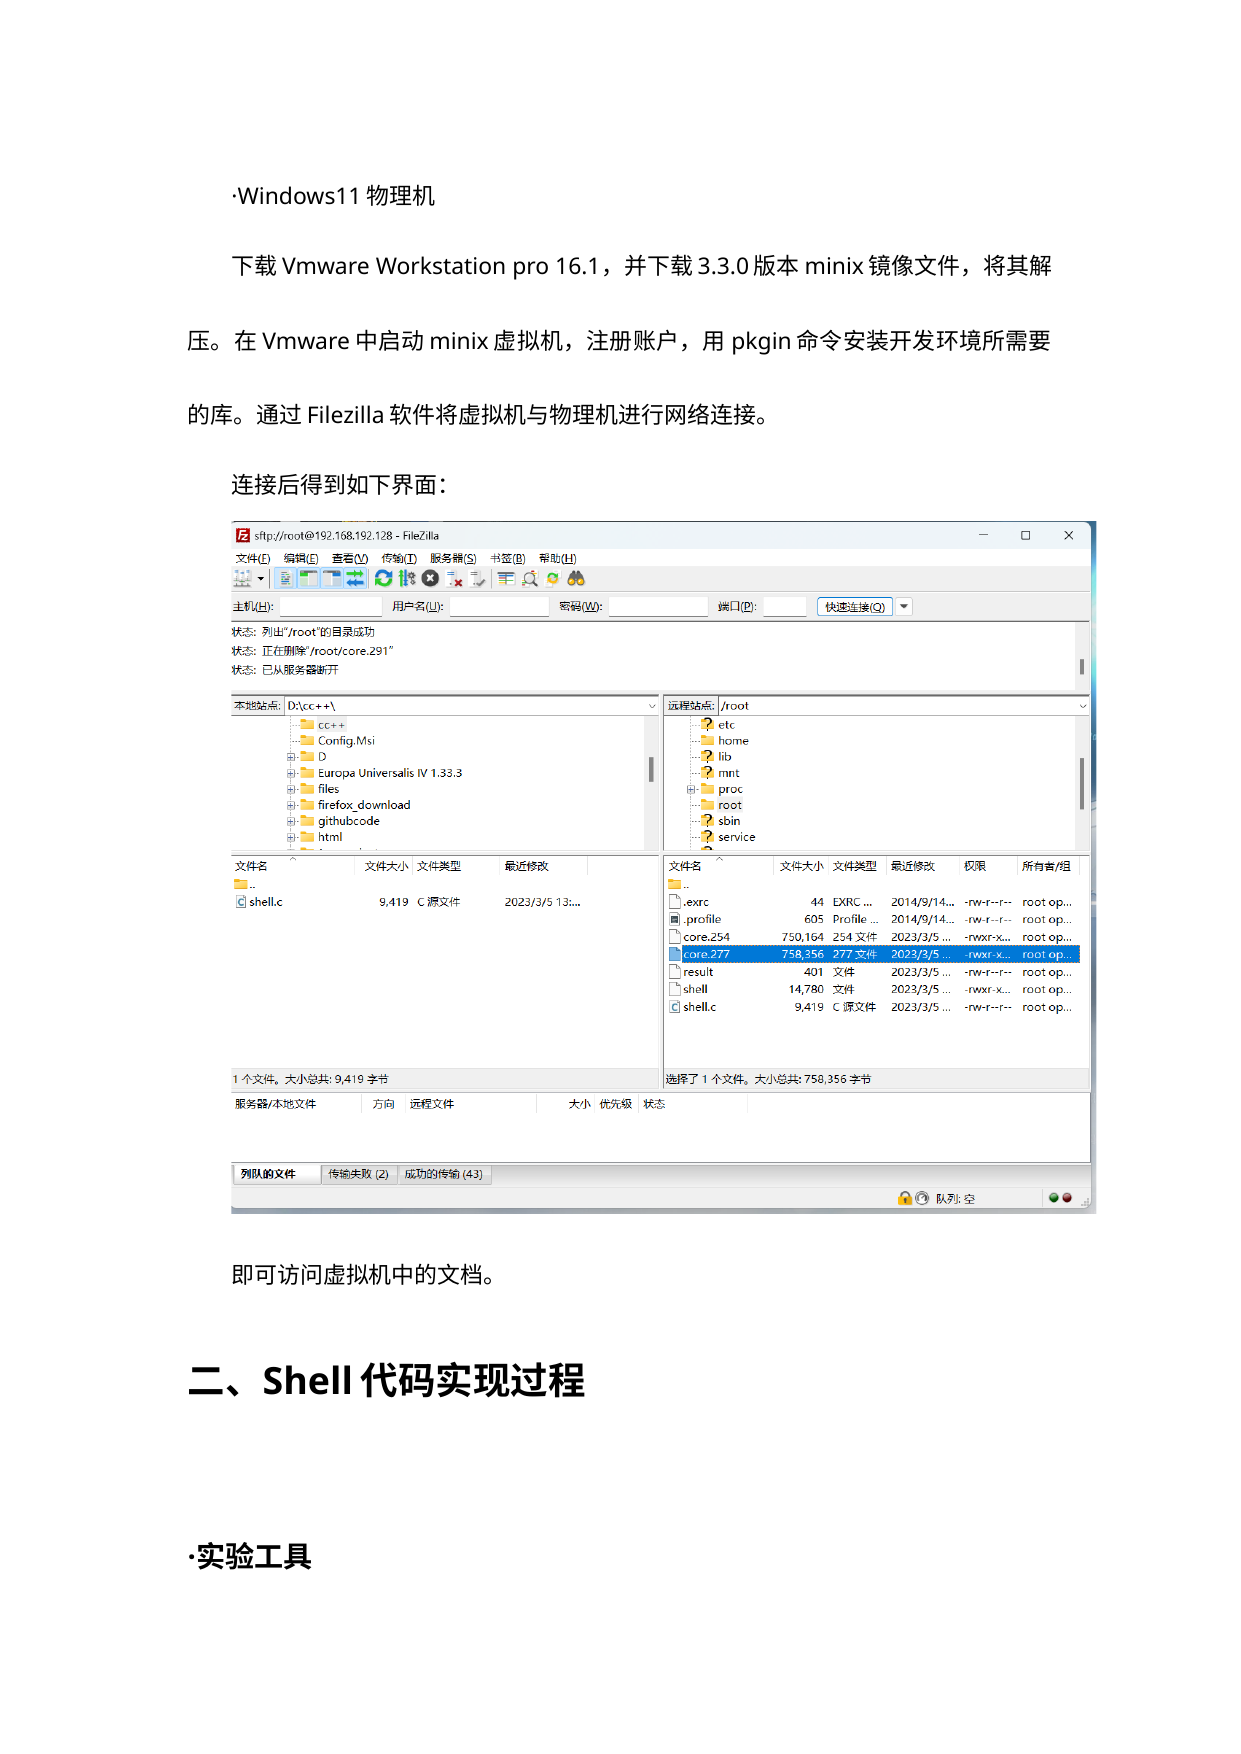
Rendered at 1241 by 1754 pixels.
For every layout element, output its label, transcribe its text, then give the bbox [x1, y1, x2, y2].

subtitle ·实验工具 [187, 1522, 1053, 1587]
text 下载Vmware Workstation pro 16.1，并下载3.3.0版本minix镜像文件，将其解压。在Vmware中启动minix虚拟机，注册账户，用pkgin命令安装开发环境所需要的库。通过Filezilla软件将虚拟机与物理机进行网络连接。 [187, 232, 1053, 446]
subtitle 二、Shell代码实现过程 [187, 1346, 1053, 1411]
text ·Windows11物理机 [231, 162, 1053, 227]
text 连接后得到如下界面： [187, 451, 1053, 516]
picture [231, 521, 1097, 1214]
text 即可访问虚拟机中的文档。 [187, 1241, 1053, 1306]
